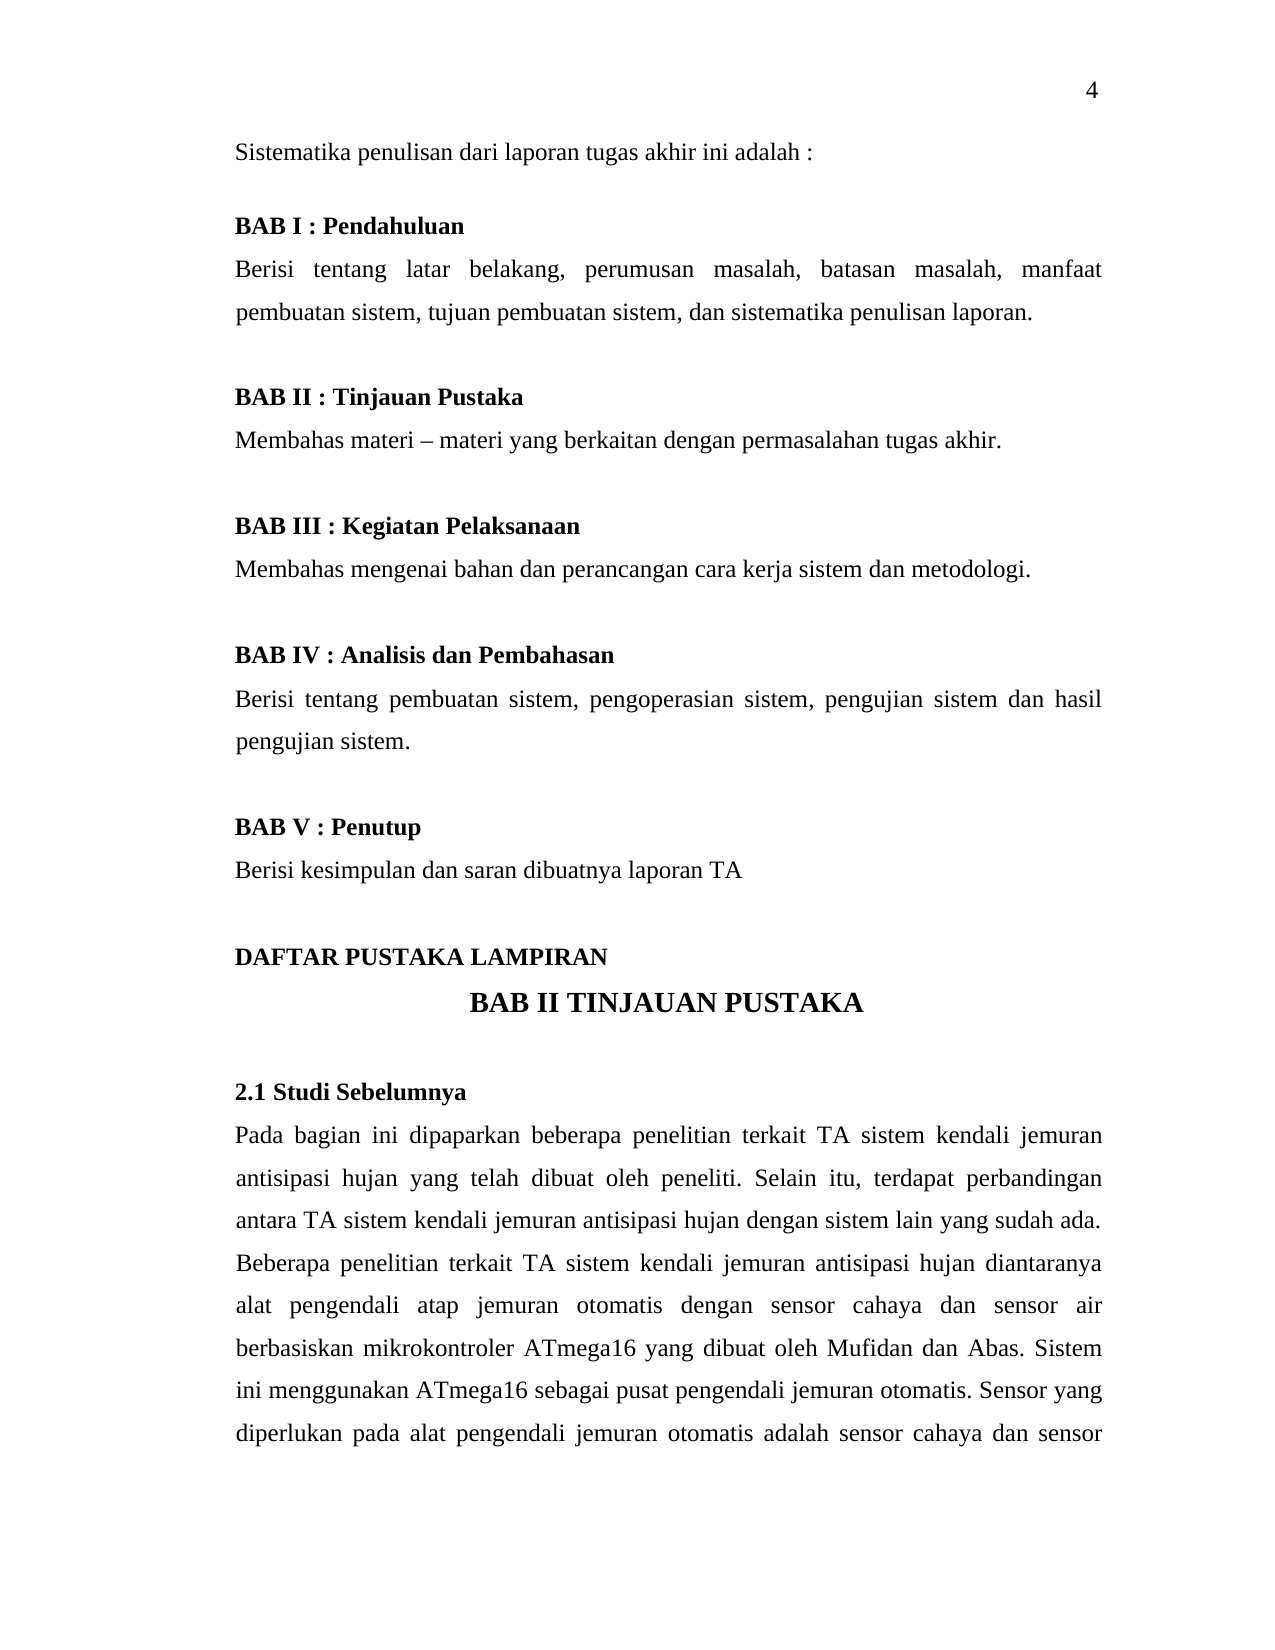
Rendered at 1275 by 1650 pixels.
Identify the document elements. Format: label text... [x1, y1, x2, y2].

text Membahas materi – materi yang berkaitan dengan permasalahan tugas akhir. [234, 425, 1103, 454]
text Berisi tentang latar belakang, perumusan masalah, batasan masalah, manfaat pembuatan sistem, tujuan pembuatan sistem, dan sistematika penulisan laporan. [234, 254, 1103, 326]
text Membahas mengenai bahan dan perancangan cara kerja sistem dan metodologi. [234, 554, 1103, 583]
subtitle BAB I : Pendahuluan [234, 211, 1104, 240]
text BAB II : Tinjauan Pustaka [234, 382, 1104, 411]
text BAB II TINJAUAN PUSTAKA [240, 985, 1093, 1018]
subtitle 2.1 Studi Sebelumnya [234, 1077, 1104, 1106]
text Sistematika penulisan dari laporan tugas akhir ini adalah : [234, 137, 1103, 166]
text Berisi kesimpulan dan saran dibuatnya laporan TA [234, 855, 1103, 884]
text DAFTAR PUSTAKA LAMPIRAN [234, 942, 1104, 970]
text BAB V : Penutup [234, 812, 1104, 841]
text BAB III : Kegiatan Pelaksanaan [234, 511, 1104, 540]
subtitle BAB IV : Analisis dan Pembahasan [234, 640, 1104, 669]
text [234, 1121, 1103, 1447]
text Berisi tentang pembuatan sistem, pengoperasian sistem, pengujian sistem dan hasil pengujian sistem. [234, 684, 1103, 755]
